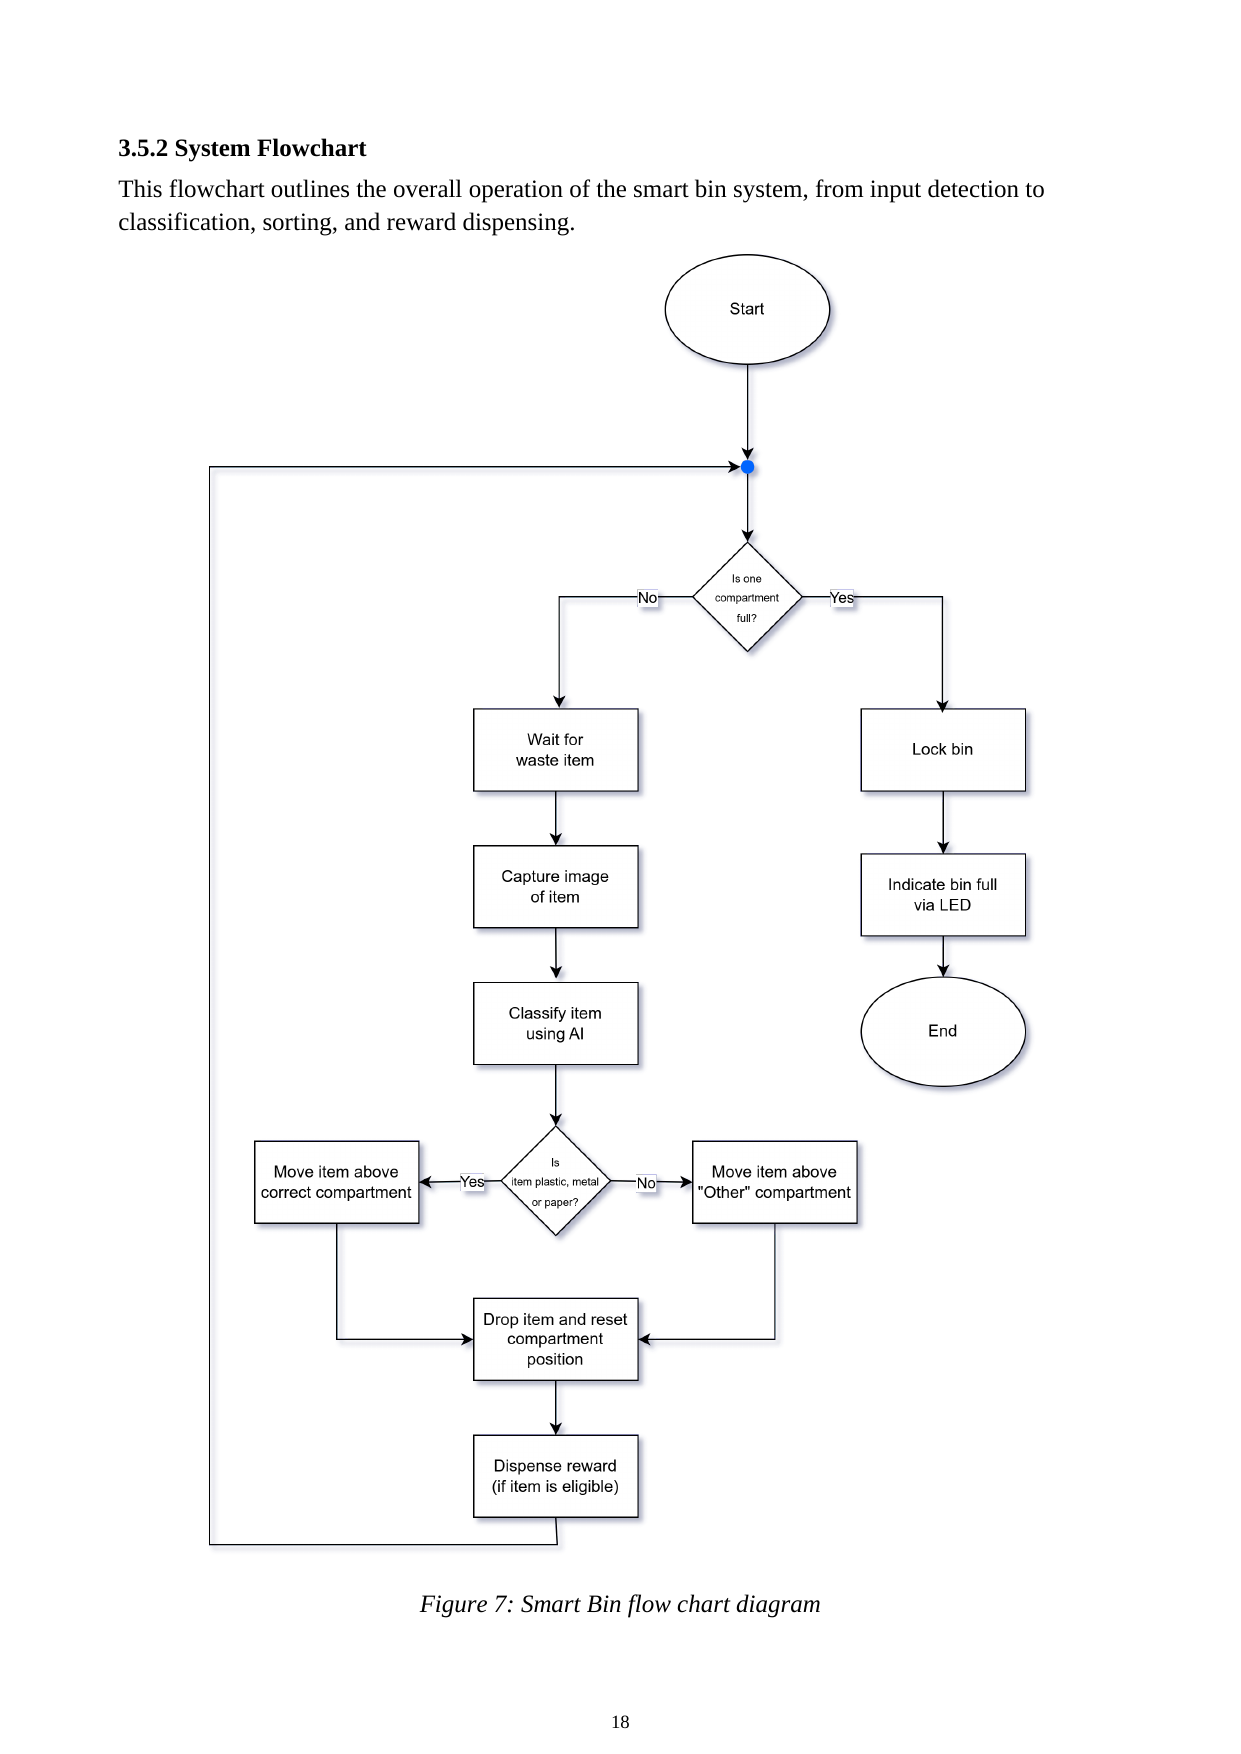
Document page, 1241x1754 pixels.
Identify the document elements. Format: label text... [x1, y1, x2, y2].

text This flowchart outlines the overall operation of the smart bin system, from input detection to classification, sorting, and reward dispensing. [118, 174, 1122, 236]
subtitle 3.5.2 System Flowchart [118, 133, 1122, 161]
picture [200, 254, 1041, 1571]
text Figure 7: Smart Bin flow chart diagram [118, 1589, 1122, 1618]
